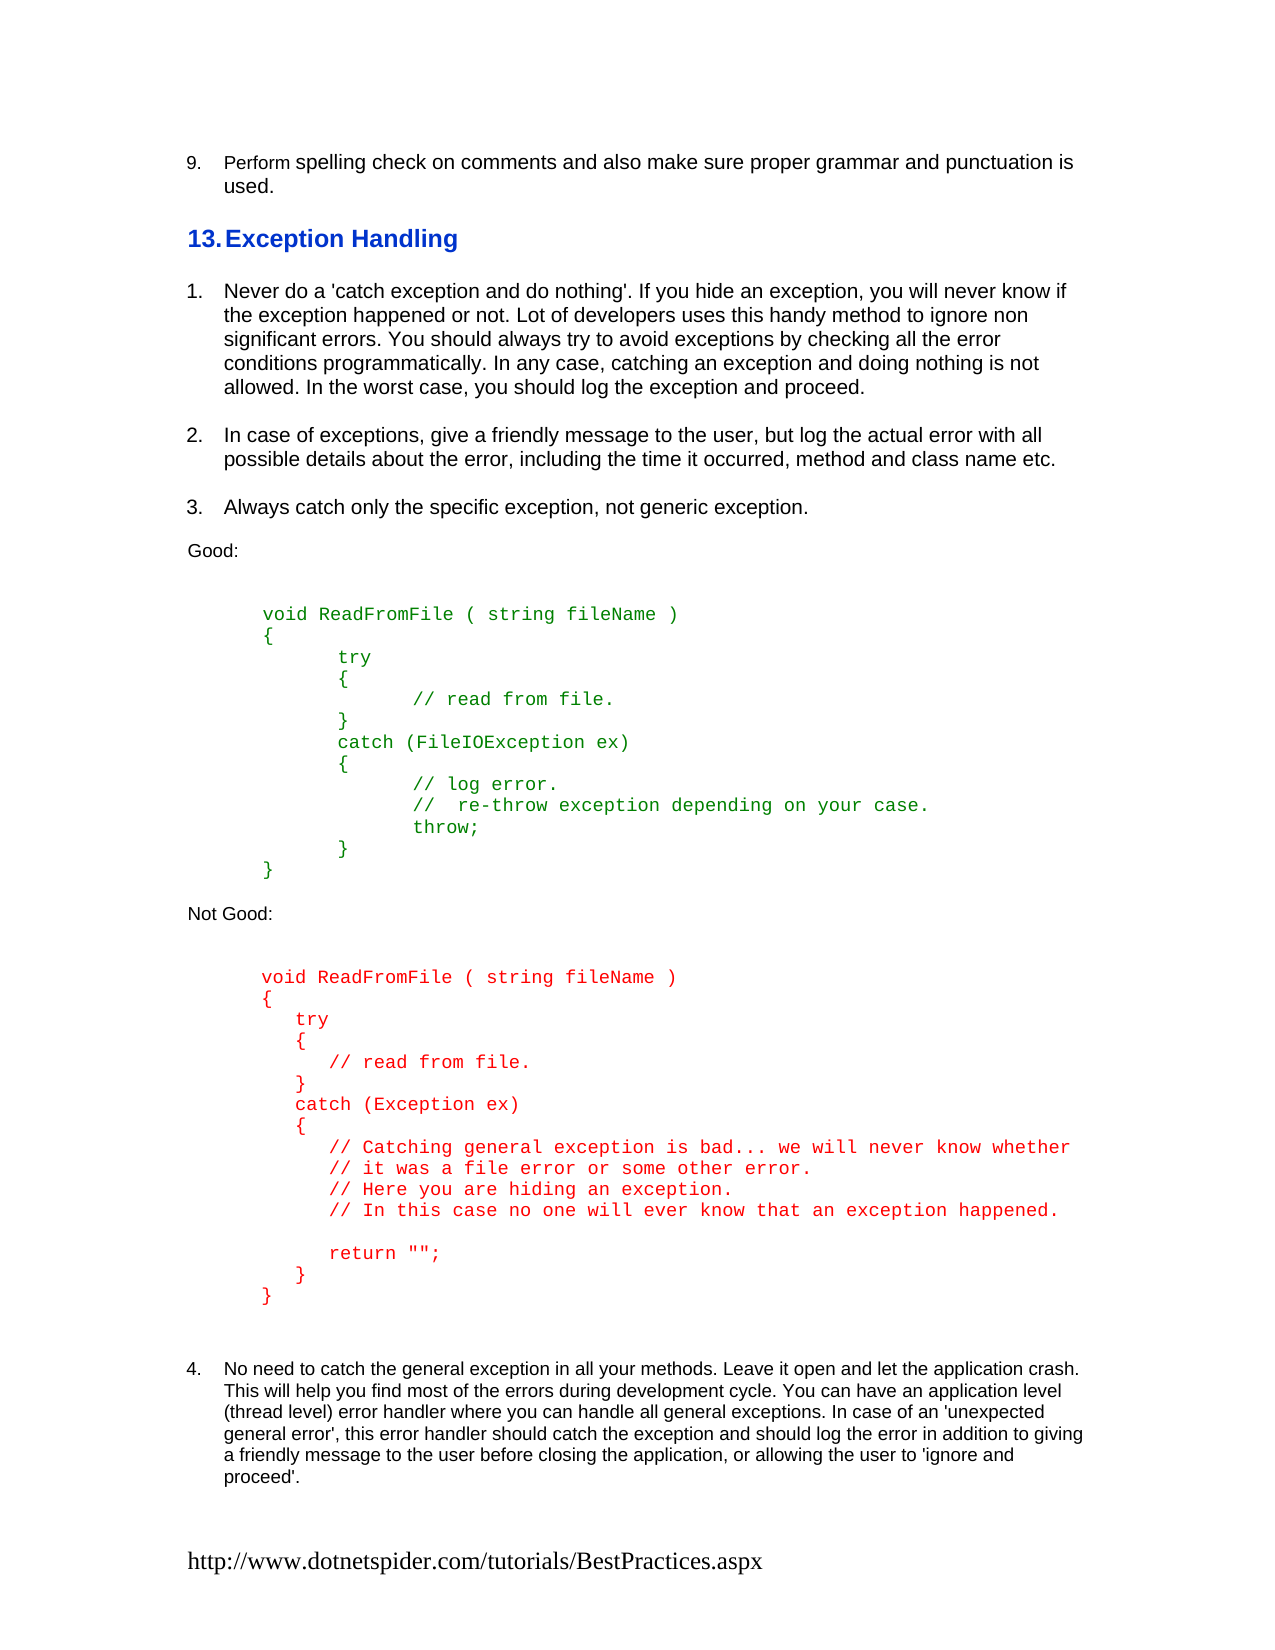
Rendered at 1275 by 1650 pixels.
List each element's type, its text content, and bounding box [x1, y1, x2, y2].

text // read from file. [187, 690, 1087, 711]
text { [261, 1116, 1087, 1137]
text } [187, 839, 1087, 860]
text try [187, 647, 1087, 669]
text throw; [187, 817, 1087, 839]
text void ReadFromFile ( string fileName ) [187, 605, 1087, 626]
text try [261, 1010, 1087, 1031]
text } [261, 1286, 1087, 1307]
text { [187, 669, 1087, 690]
text { [261, 1031, 1087, 1052]
text Not Good: [187, 903, 1087, 924]
text catch (FileIOException ex) [187, 732, 1087, 754]
list Never do a 'catch exception and do nothing'. If you hide an exception, you will never know if the exception happened or not. Lot of developers uses this handy method to ignore non significant errors. You should always try to avoid exceptions by checking all the error conditions programmatically. In any case, catching an exception and doing nothing is not allowed. In the worst case, you should log the exception and proceed. [186, 279, 1087, 399]
list Perform spelling check on comments and also make sure proper grammar and punctuation is used. [186, 150, 1087, 198]
text // re-throw exception depending on your case. [187, 796, 1087, 817]
subtitle Exception Handling [187, 224, 1083, 253]
text // read from file. [261, 1052, 1087, 1074]
list No need to catch the general exception in all your methods. Leave it open and let the application crash. This will help you find most of the errors during development cycle. You can have an application level (thread level) error handler where you can handle all general exceptions. In case of an 'unexpected general error', this error handler should catch the exception and should log the error in addition to giving a friendly message to the user before closing the application, or allowing the user to 'ignore and proceed'. [186, 1358, 1087, 1487]
list In case of exceptions, give a friendly message to the user, but log the actual error with all possible details about the error, including the time it occurred, method and class name etc. [186, 423, 1087, 471]
list Always catch only the specific exception, not generic exception. [186, 495, 1087, 519]
text void ReadFromFile ( string fileName ) [261, 967, 1087, 989]
text return ""; [261, 1244, 1087, 1265]
text } [261, 1265, 1087, 1286]
text // Catching general exception is bad... we will never know whether [261, 1137, 1087, 1159]
text catch (Exception ex) [261, 1095, 1087, 1116]
text // it was a file error or some other error. [261, 1159, 1087, 1180]
text } [187, 711, 1087, 732]
text // Here you are hiding an exception. [261, 1180, 1087, 1201]
text } [187, 860, 1087, 881]
text // log error. [187, 775, 1087, 796]
text Good: [187, 540, 1087, 562]
text // In this case no one will ever know that an exception happened. [261, 1201, 1087, 1222]
text { [261, 989, 1087, 1010]
text } [261, 1074, 1087, 1095]
text { [187, 754, 1087, 775]
text { [187, 626, 1087, 647]
